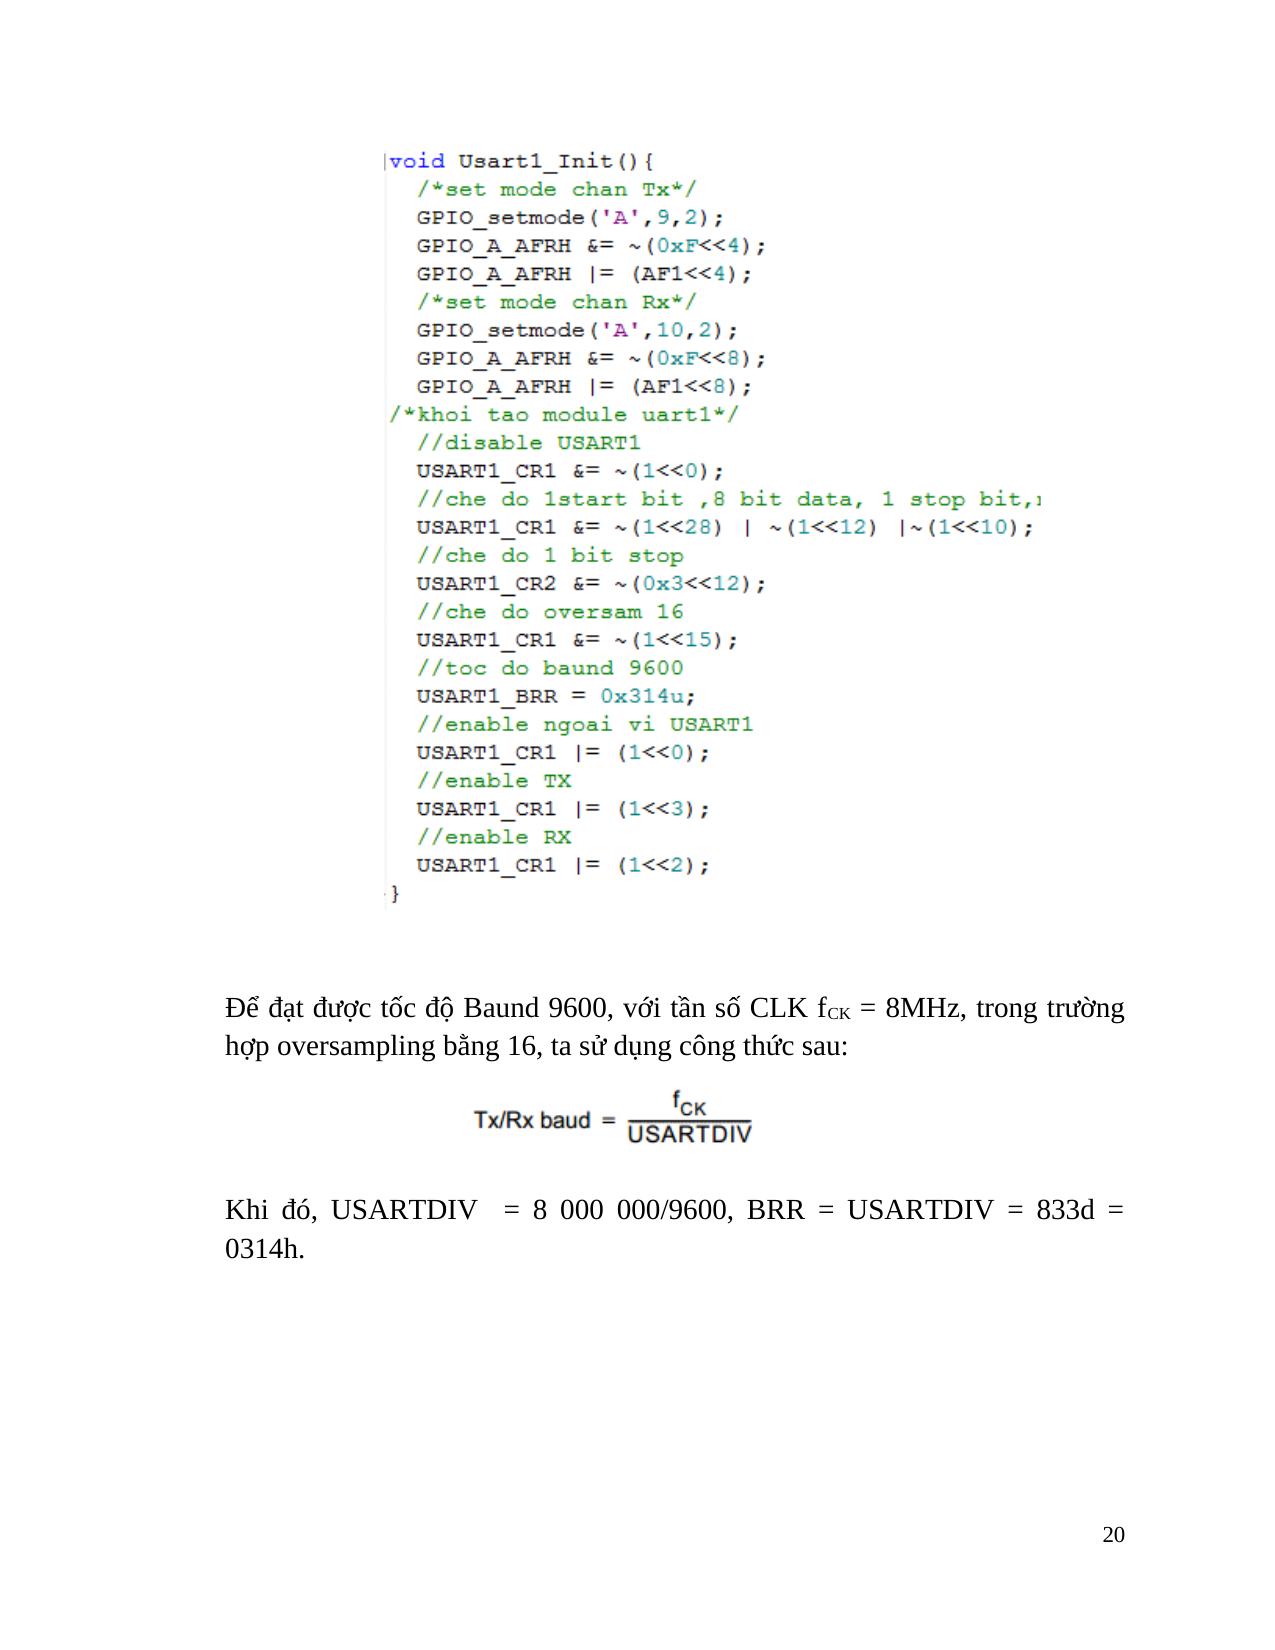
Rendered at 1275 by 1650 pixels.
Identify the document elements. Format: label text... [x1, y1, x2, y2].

text Khi đó, USARTDIV = 8 000 000/9600, BRR = USARTDIV = 833d = 0314h. [225, 1192, 1125, 1264]
picture [361, 1087, 914, 1168]
picture [384, 150, 1041, 911]
text Để đạt được tốc độ Baund 9600, với tần số CLK fCK = 8MHz, trong trường hợp oversampling bằng 16, ta sử dụng công thức sau: [225, 990, 1125, 1062]
